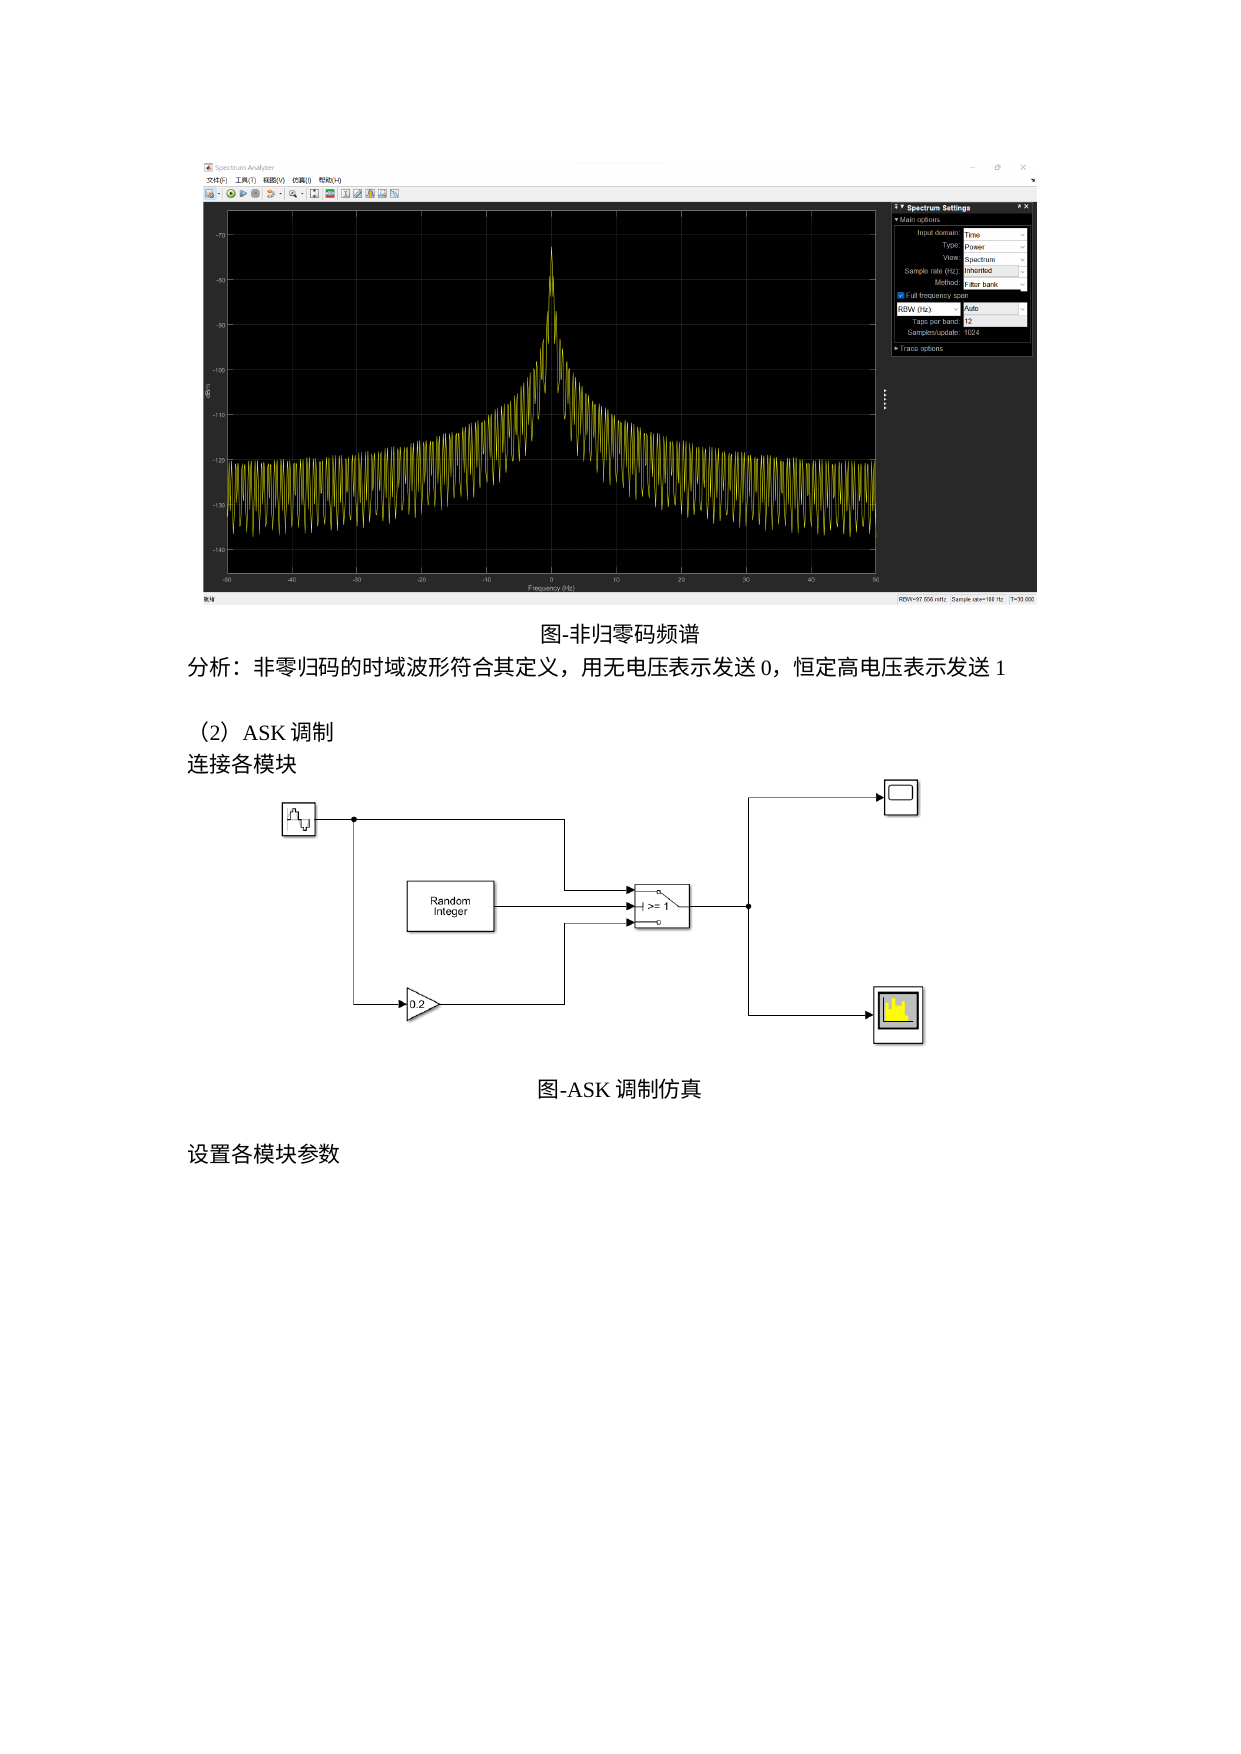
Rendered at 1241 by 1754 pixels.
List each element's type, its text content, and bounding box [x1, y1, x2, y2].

picture [265, 779, 975, 1049]
text 图-非归零码频谱 [187, 617, 1053, 649]
text 设置各模块参数 [187, 1137, 1053, 1169]
text 图-ASK调制仿真 [187, 1072, 1053, 1104]
text 分析：非零归码的时域波形符合其定义，用无电压表示发送0，恒定高电压表示发送1 [187, 649, 1053, 682]
text （2）ASK调制 [187, 714, 1053, 747]
picture [203, 162, 1037, 605]
text 连接各模块 [187, 747, 1053, 779]
